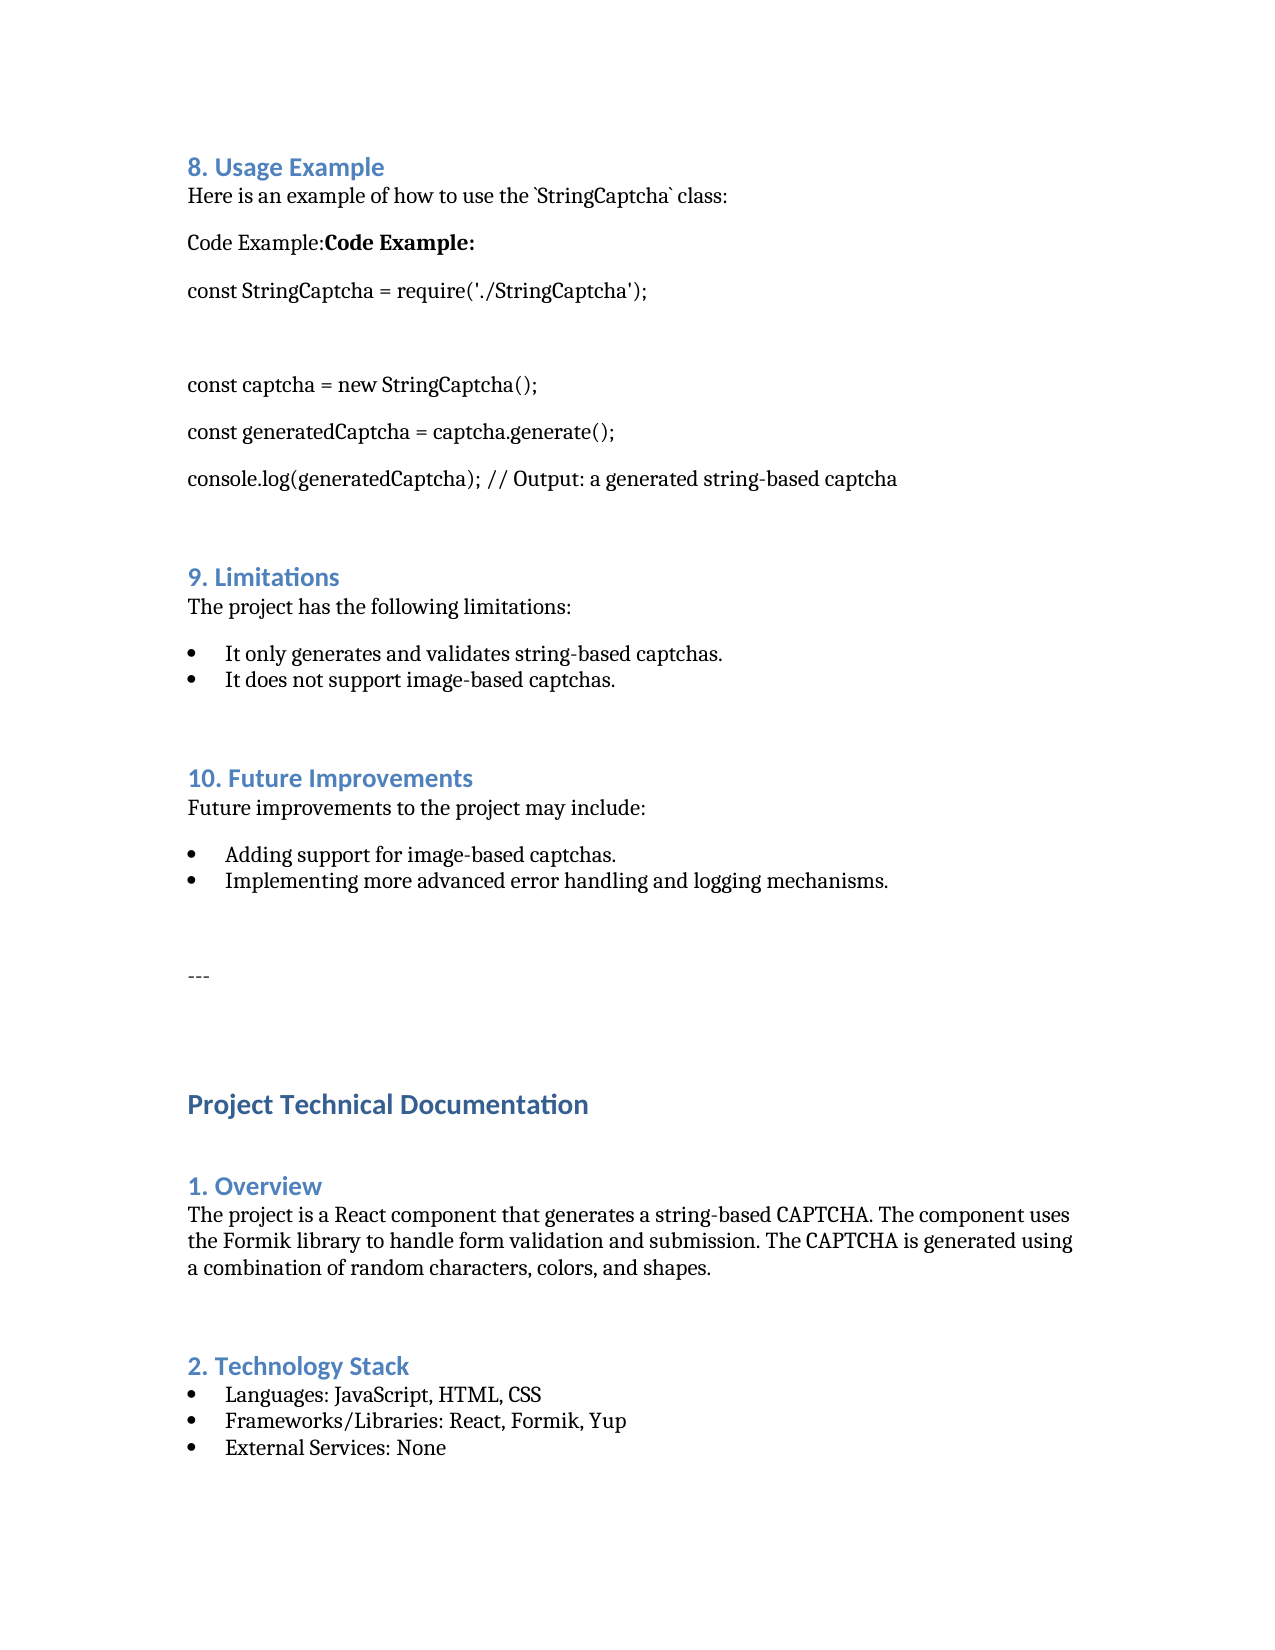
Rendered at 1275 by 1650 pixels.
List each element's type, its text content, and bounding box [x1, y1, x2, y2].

text Languages: JavaScript, HTML, CSS [187, 1382, 1087, 1408]
text Project Technical Documentation [187, 1086, 1087, 1122]
text Implementing more advanced error handling and logging mechanisms. [187, 868, 1087, 894]
text External Services: None [187, 1434, 1087, 1461]
text 2. Technology Stack [187, 1349, 1087, 1382]
text It only generates and validates string-based captchas. [187, 641, 1087, 667]
text const StringCaptcha = require('./StringCaptcha'); [187, 277, 1087, 304]
text The project has the following limitations: [187, 593, 1087, 620]
text Adding support for image-based captchas. [187, 842, 1087, 868]
text The project is a React component that generates a string-based CAPTCHA. The component uses the Formik library to handle form validation and submission. The CAPTCHA is generated using a combination of random characters, colors, and shapes. [187, 1202, 1087, 1281]
text Here is an example of how to use the `StringCaptcha` class: [187, 183, 1087, 209]
text 8. Usage Example [187, 150, 1087, 183]
text const captcha = new StringCaptcha(); [187, 372, 1087, 398]
text Code Example:Code Example: [187, 230, 1087, 257]
text console.log(generatedCaptcha); // Output: a generated string-based captcha [187, 466, 1087, 492]
text Future improvements to the project may include: [187, 794, 1087, 821]
text 9. Limitations [187, 561, 1087, 593]
text 1. Overview [187, 1169, 1087, 1202]
text const generatedCaptcha = captcha.generate(); [187, 419, 1087, 445]
text It does not support image-based captchas. [187, 667, 1087, 693]
text --- [187, 962, 1087, 989]
text Frameworks/Libraries: React, Formik, Yup [187, 1408, 1087, 1434]
text 10. Future Improvements [187, 761, 1087, 794]
